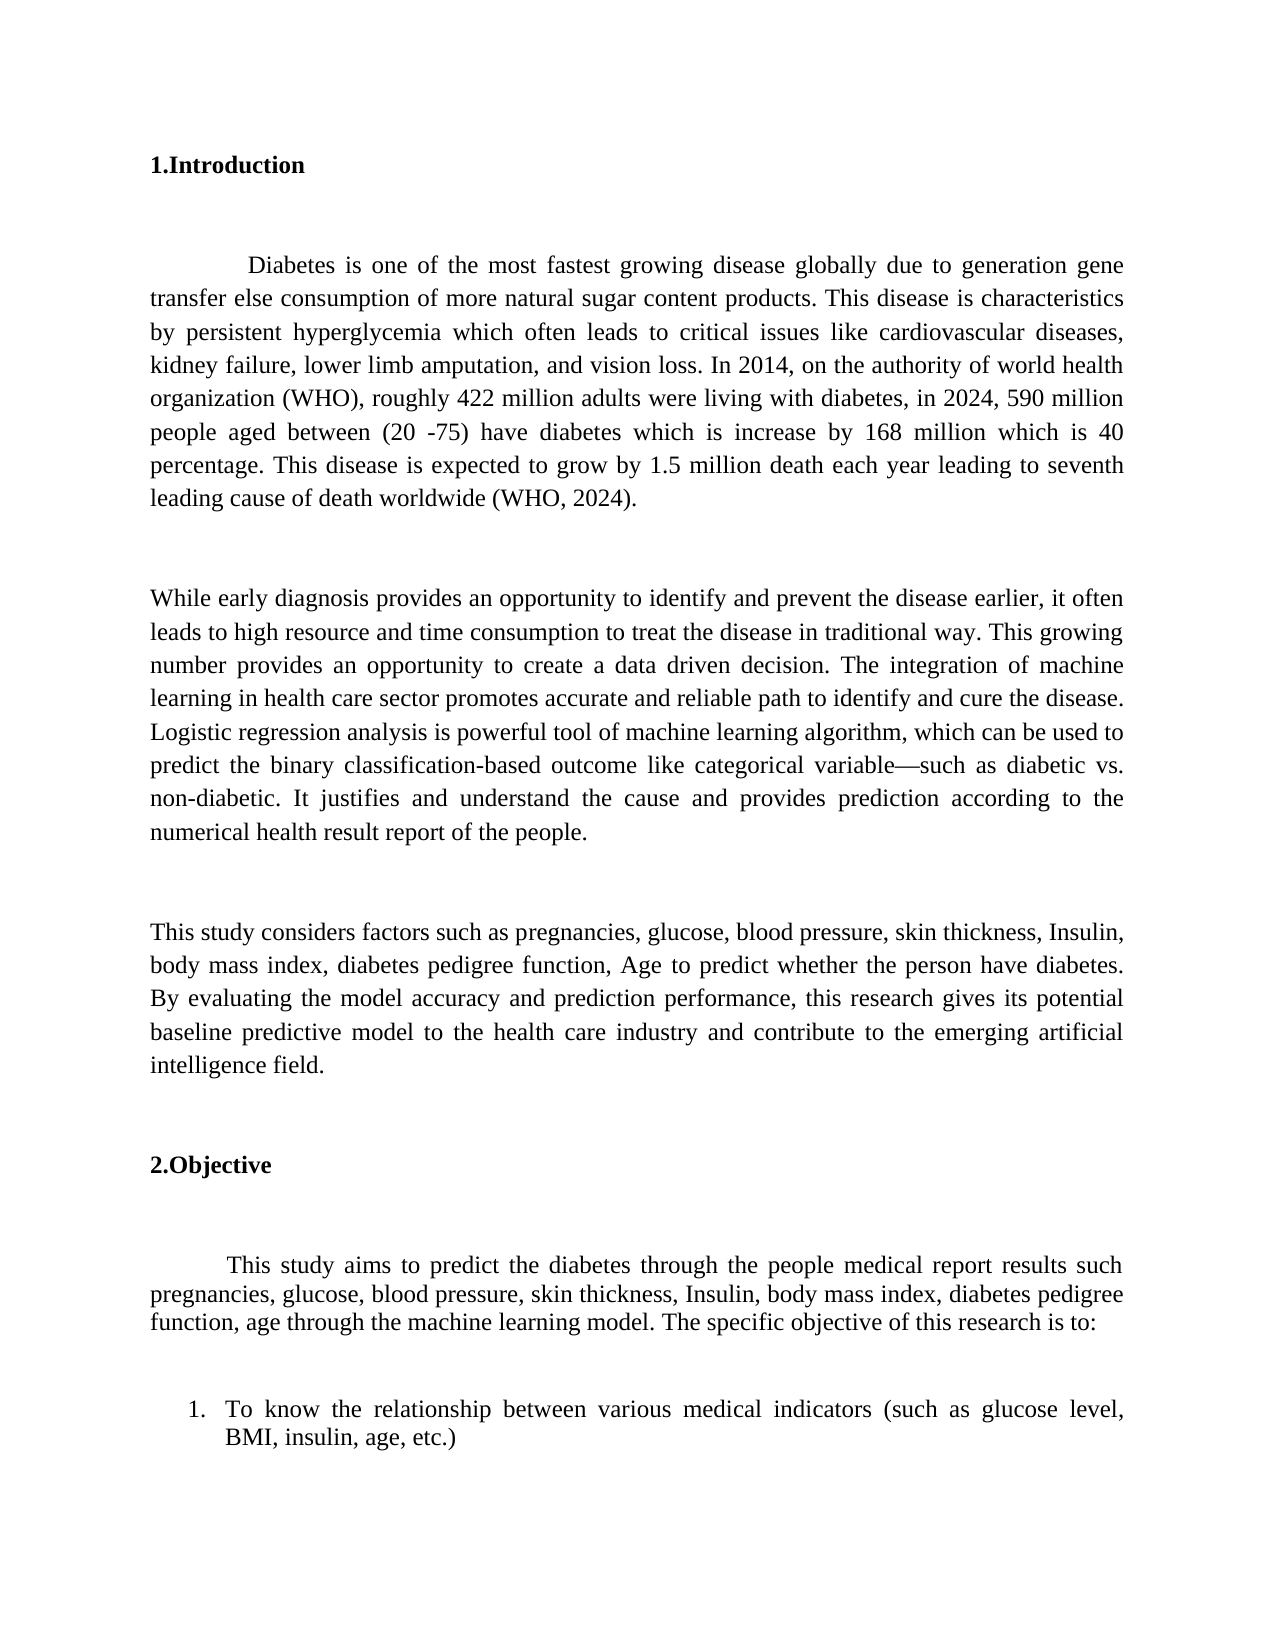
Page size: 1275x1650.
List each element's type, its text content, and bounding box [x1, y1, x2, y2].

list To know the relationship between various medical indicators (such as glucose level, BMI, insulin, age, etc.) [187, 1394, 1125, 1451]
text This study aims to predict the diabetes through the people medical report results such pregnancies, glucose, blood pressure, skin thickness, Insulin, body mass index, diabetes pedigree function, age through the machine learning model. The specific objective of this research is to: [150, 1250, 1125, 1336]
text 2.Objective [150, 1150, 1125, 1179]
text This study considers factors such as pregnancies, glucose, blood pressure, skin thickness, Insulin, body mass index, diabetes pedigree function, Age to predict whether the person have diabetes. By evaluating the model accuracy and prediction performance, this research gives its potential baseline predictive model to the health care industry and contribute to the emerging artificial intelligence field. [150, 917, 1125, 1079]
text While early diagnosis provides an opportunity to identify and prevent the disease earlier, it often leads to high resource and time consumption to treat the disease in traditional way. This growing number provides an opportunity to create a data driven decision. The integration of machine learning in health care sector promotes accurate and reliable path to identify and cure the disease. Logistic regression analysis is powerful tool of machine learning algorithm, which can be used to predict the binary classification-based outcome like categorical variable—such as diabetic vs. non-diabetic. It justifies and understand the cause and provides prediction according to the numerical health result report of the people. [150, 583, 1125, 845]
text Diabetes is one of the most fastest growing disease globally due to generation gene transfer else consumption of more natural sugar content products. This disease is characteristics by persistent hyperglycemia which often leads to critical issues like cardiovascular diseases, kidney failure, lower limb amputation, and vision loss. In 2014, on the authority of world health organization (WHO), roughly 422 million adults were living with diabetes, in 2024, 590 million people aged between (20 -75) have diabetes which is increase by 168 million which is 40 percentage. This disease is expected to grow by 1.5 million death each year leading to seventh leading cause of death worldwide (WHO, 2024). [150, 250, 1125, 512]
text 1.Introduction [150, 150, 1125, 179]
